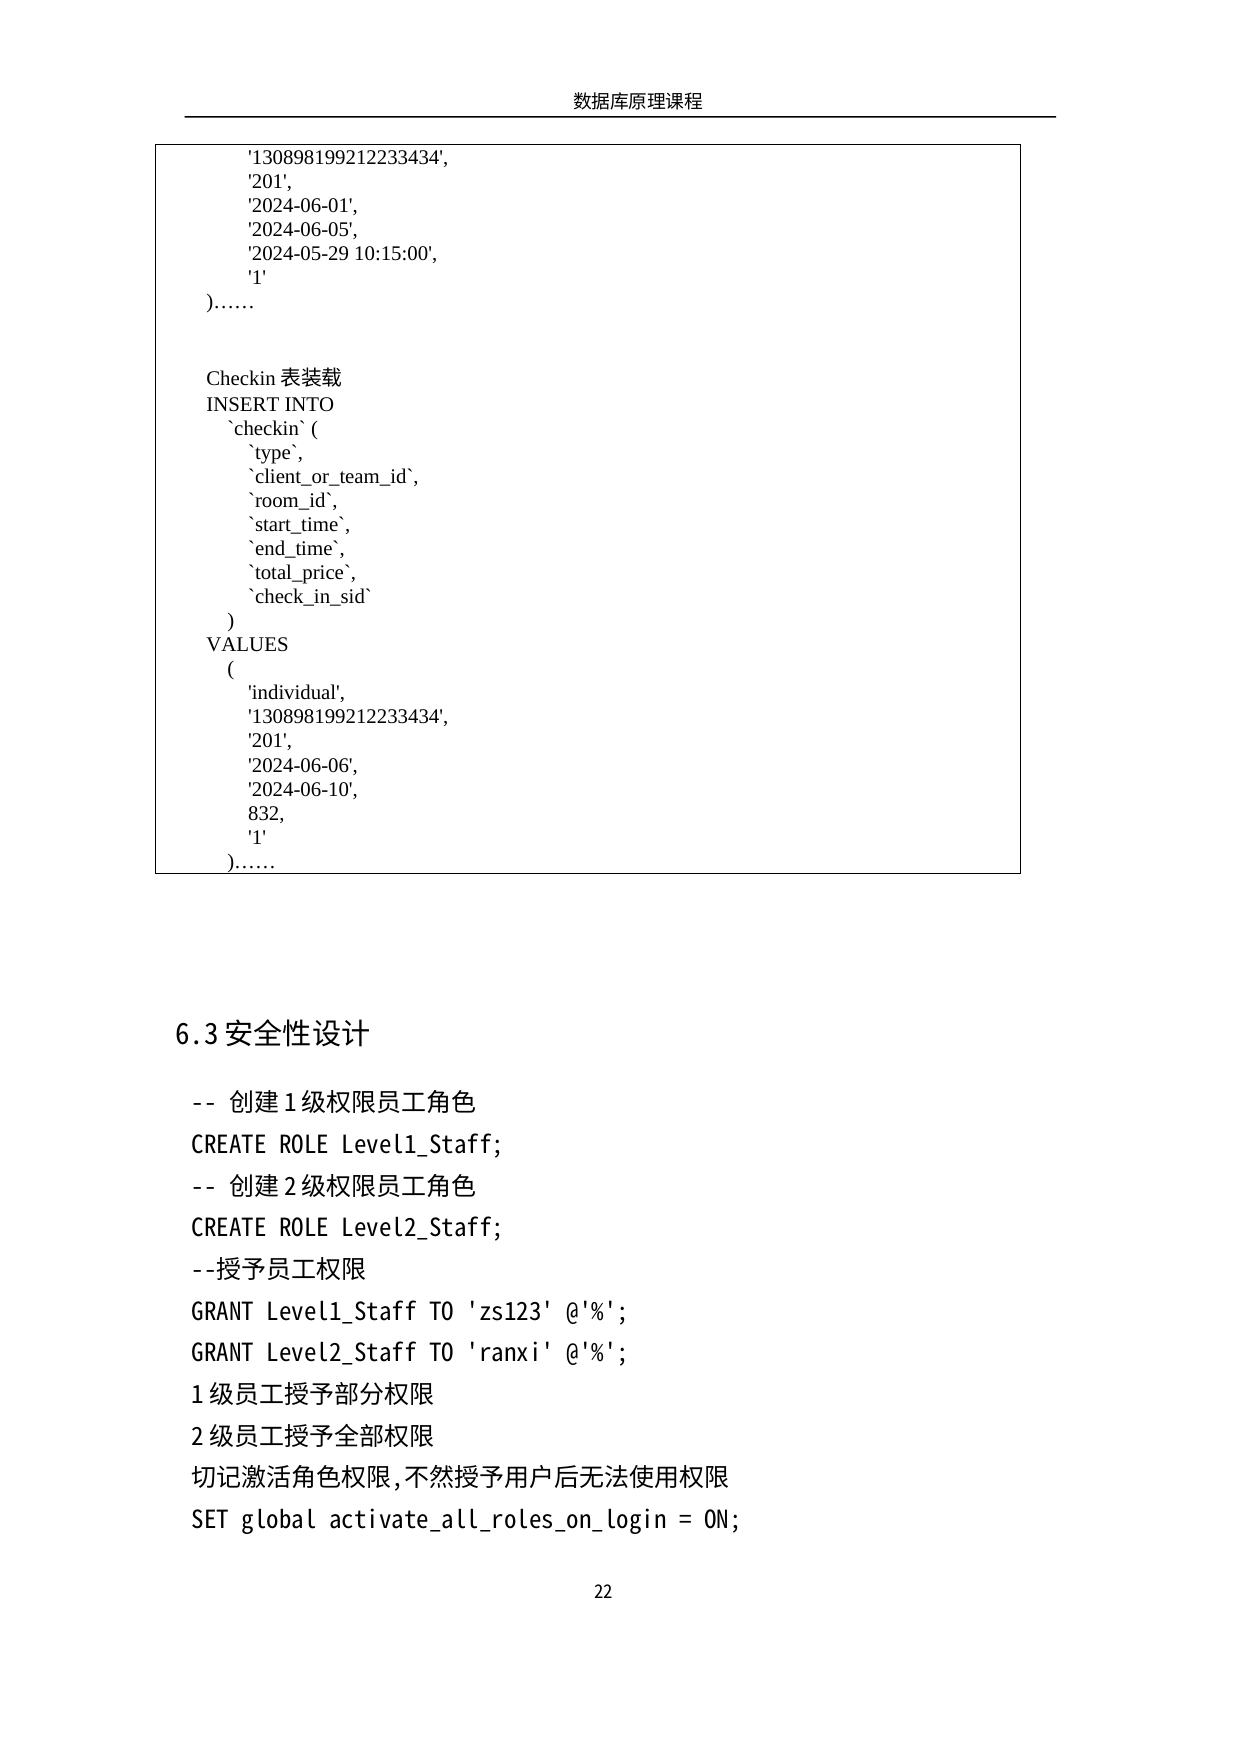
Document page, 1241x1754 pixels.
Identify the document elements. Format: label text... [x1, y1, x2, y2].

text -- 创建1级权限员工角色 [142, 1078, 1065, 1120]
text 切记激活角色权限,不然授予用户后无法使用权限 [142, 1453, 1065, 1495]
text 1级员工授予部分权限 [142, 1370, 1065, 1412]
subtitle 6.3安全性设计 [154, 1011, 1065, 1053]
text GRANT Level2_Staff TO 'ranxi' @'%'; [142, 1328, 1065, 1370]
text CREATE ROLE Level1_Staff; [142, 1120, 1065, 1162]
text --授予员工权限 [142, 1245, 1065, 1287]
text CREATE ROLE Level2_Staff; [142, 1203, 1065, 1245]
text 2级员工授予全部权限 [142, 1412, 1065, 1453]
text GRANT Level1_Staff TO 'zs123' @'%'; [142, 1287, 1065, 1328]
text SET global activate_all_roles_on_login = ON; [142, 1495, 1065, 1537]
text -- 创建2级权限员工角色 [142, 1162, 1065, 1203]
